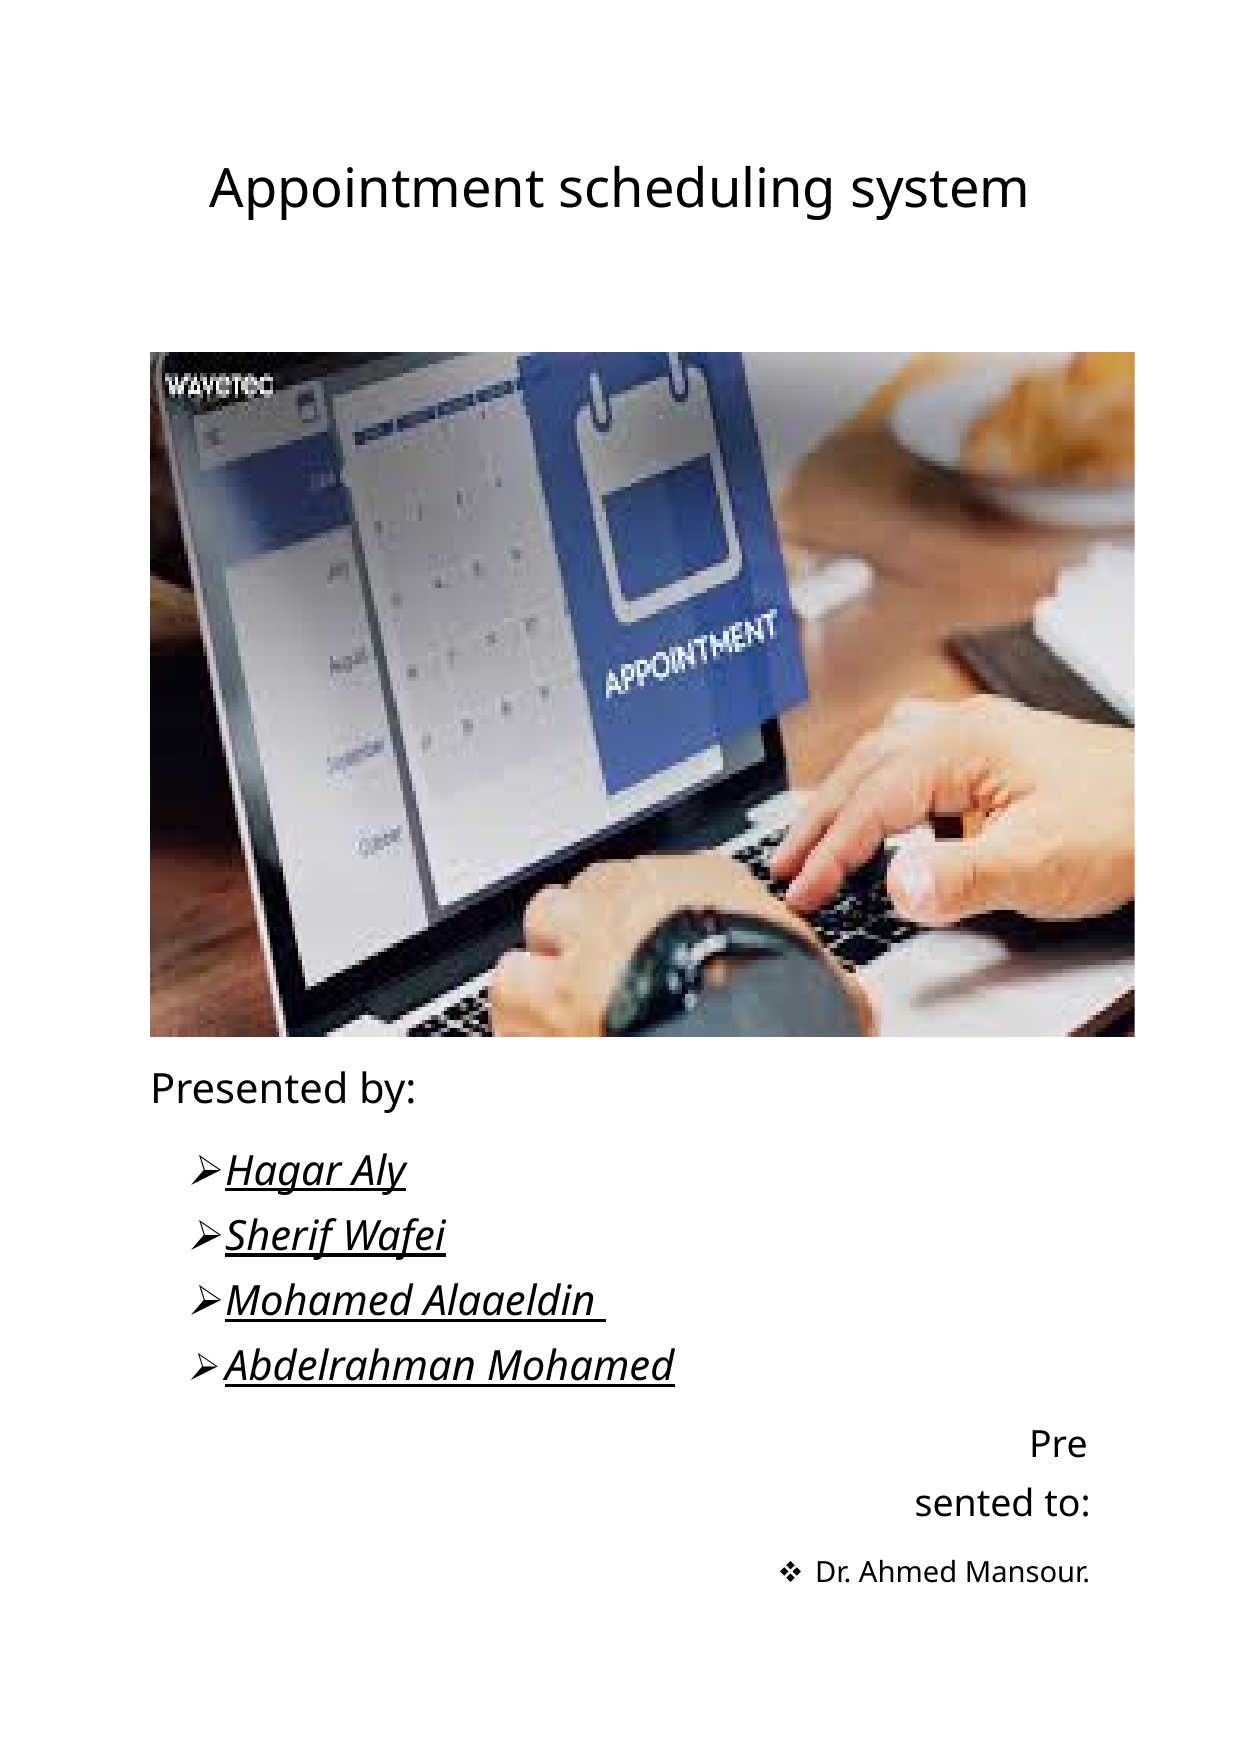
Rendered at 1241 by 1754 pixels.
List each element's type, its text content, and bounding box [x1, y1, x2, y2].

list Mohamed Alaaeldin [187, 1271, 1090, 1327]
list Sherif Wafei [187, 1206, 1090, 1262]
text Appointment scheduling system [150, 150, 1090, 224]
list Hagar Aly [187, 1140, 1090, 1197]
list Dr. Ahmed Mansour. [187, 1552, 1090, 1591]
text Presented to: [150, 1418, 1090, 1527]
text Presented by: [150, 1058, 1090, 1115]
list Abdelrahman Mohamed [187, 1336, 1090, 1393]
picture [150, 352, 1135, 1037]
